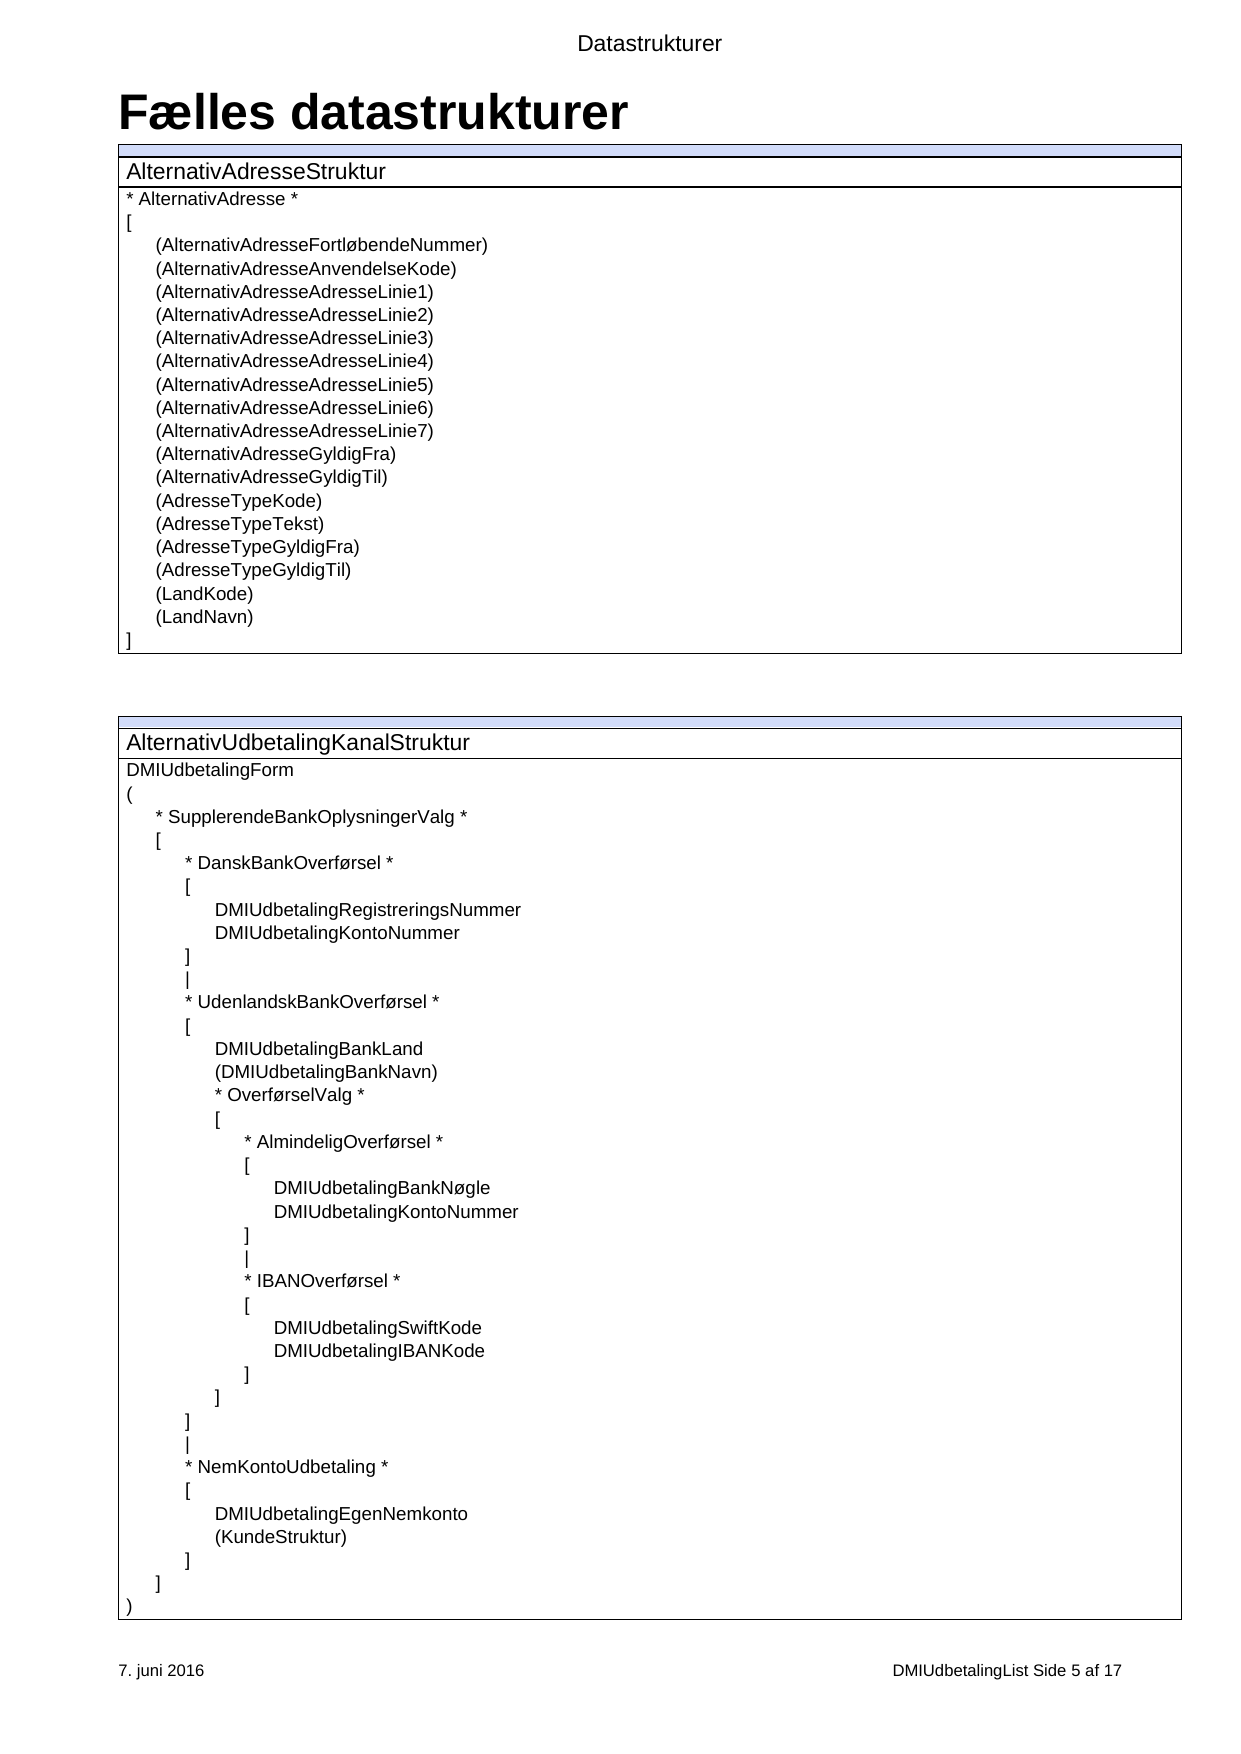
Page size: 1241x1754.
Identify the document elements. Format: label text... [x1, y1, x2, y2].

table_header [119, 717, 1181, 727]
table_cell * AlternativAdresse * [ (AlternativAdresseFortløbendeNummer) (AlternativAdresseAnvendelseKode) (AlternativAdresseAdresseLinie1) (AlternativAdresseAdresseLinie2) (AlternativAdresseAdresseLinie3) (AlternativAdresseAdresseLinie4) (AlternativAdresseAdresseLinie5) (AlternativAdresseAdresseLinie6) (AlternativAdresseAdresseLinie7) (AlternativAdresseGyldigFra) (AlternativAdresseGyldigTil) (AdresseTypeKode) (AdresseTypeTekst) (AdresseTypeGyldigFra) (AdresseTypeGyldigTil) (LandKode) (LandNavn) ] [119, 188, 1181, 653]
table_cell AlternativAdresseStruktur [119, 158, 1181, 186]
table_header [119, 145, 1181, 156]
text Fælles datastrukturer [118, 82, 1181, 140]
table_cell DMIUdbetalingForm ( * SupplerendeBankOplysningerValg * [ * DanskBankOverførsel * [ DMIUdbetalingRegistreringsNummer DMIUdbetalingKontoNummer ] | * UdenlandskBankOverførsel * [ DMIUdbetalingBankLand (DMIUdbetalingBankNavn) * OverførselValg * [ * AlmindeligOverførsel * [ DMIUdbetalingBankNøgle DMIUdbetalingKontoNummer ] | * IBANOverførsel * [ DMIUdbetalingSwiftKode DMIUdbetalingIBANKode ] ] ] | * NemKontoUdbetaling * [ DMIUdbetalingEgenNemkonto (KundeStruktur) ] ] ) [119, 759, 1181, 1619]
table_cell AlternativUdbetalingKanalStruktur [119, 729, 1181, 757]
